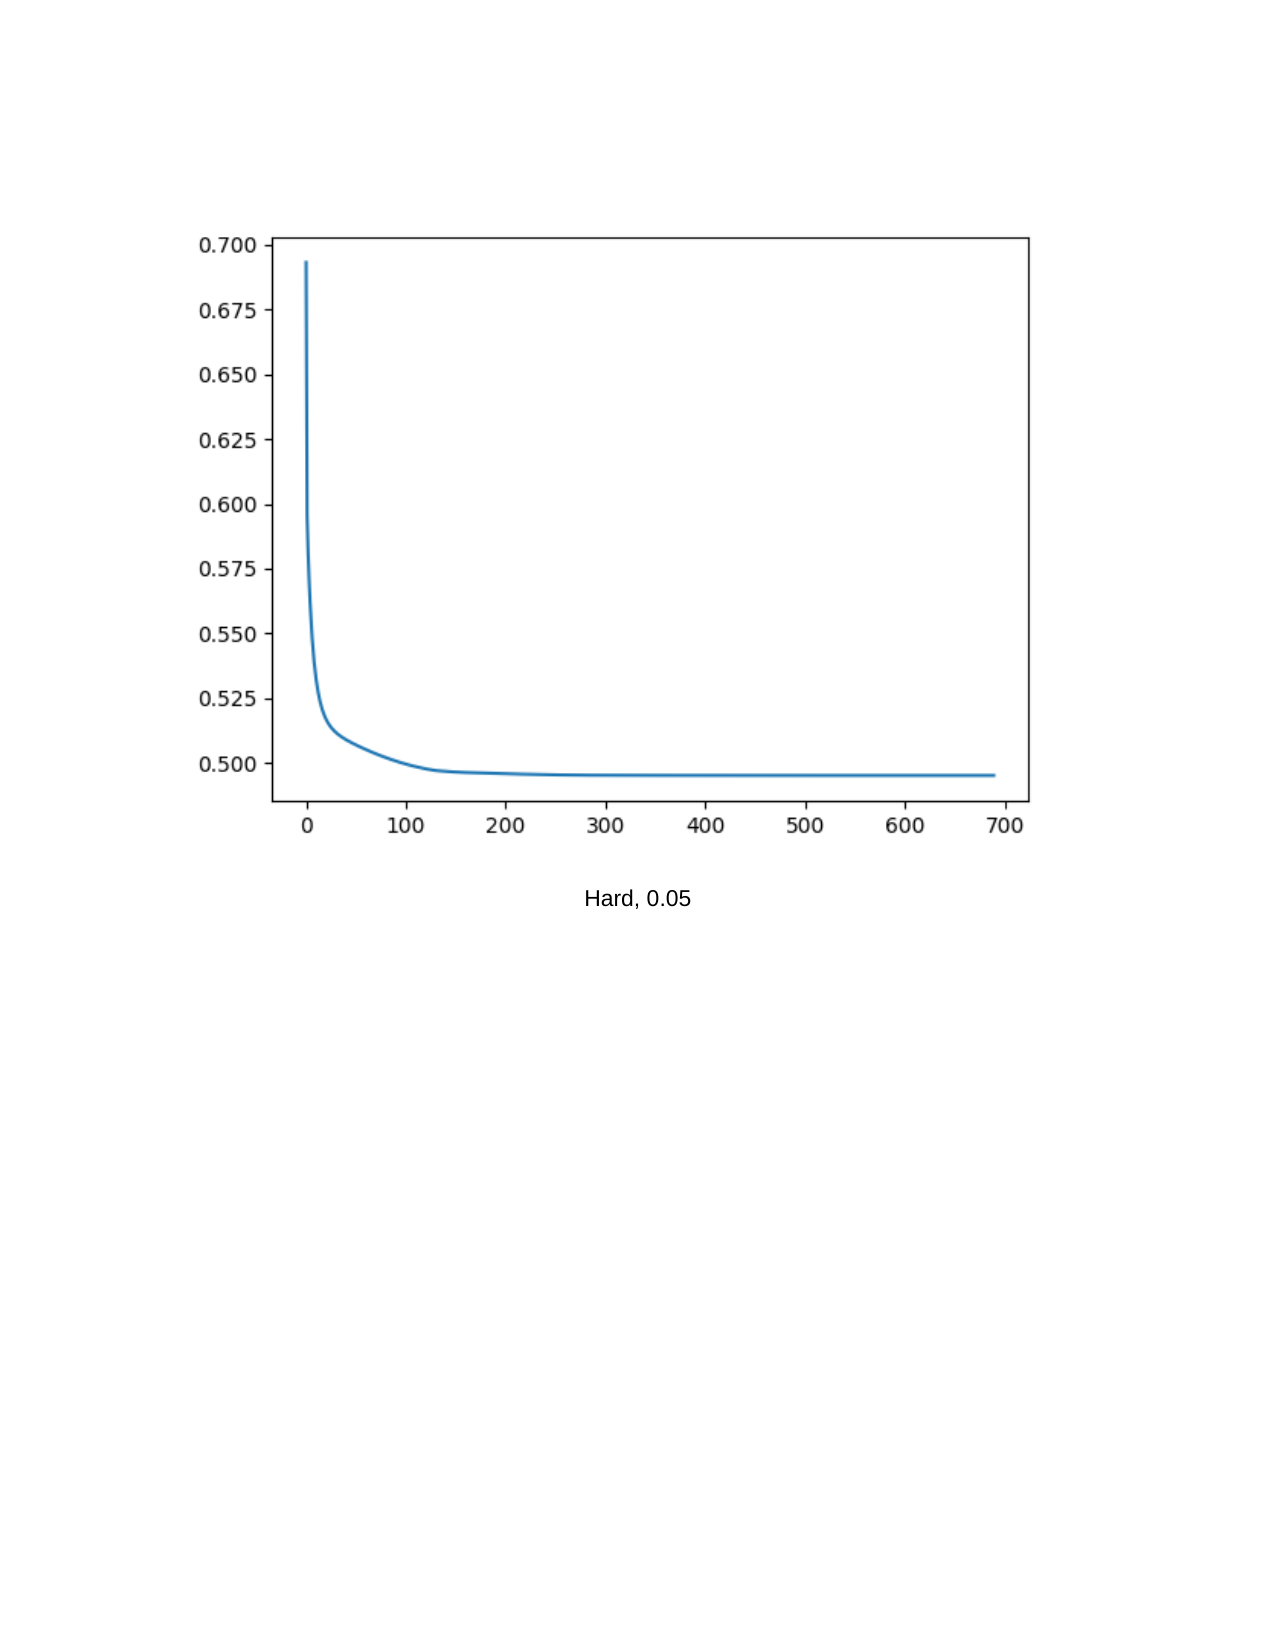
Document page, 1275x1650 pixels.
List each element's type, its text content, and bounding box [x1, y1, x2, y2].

picture [150, 150, 1125, 882]
text Hard, 0.05 [150, 885, 1125, 911]
